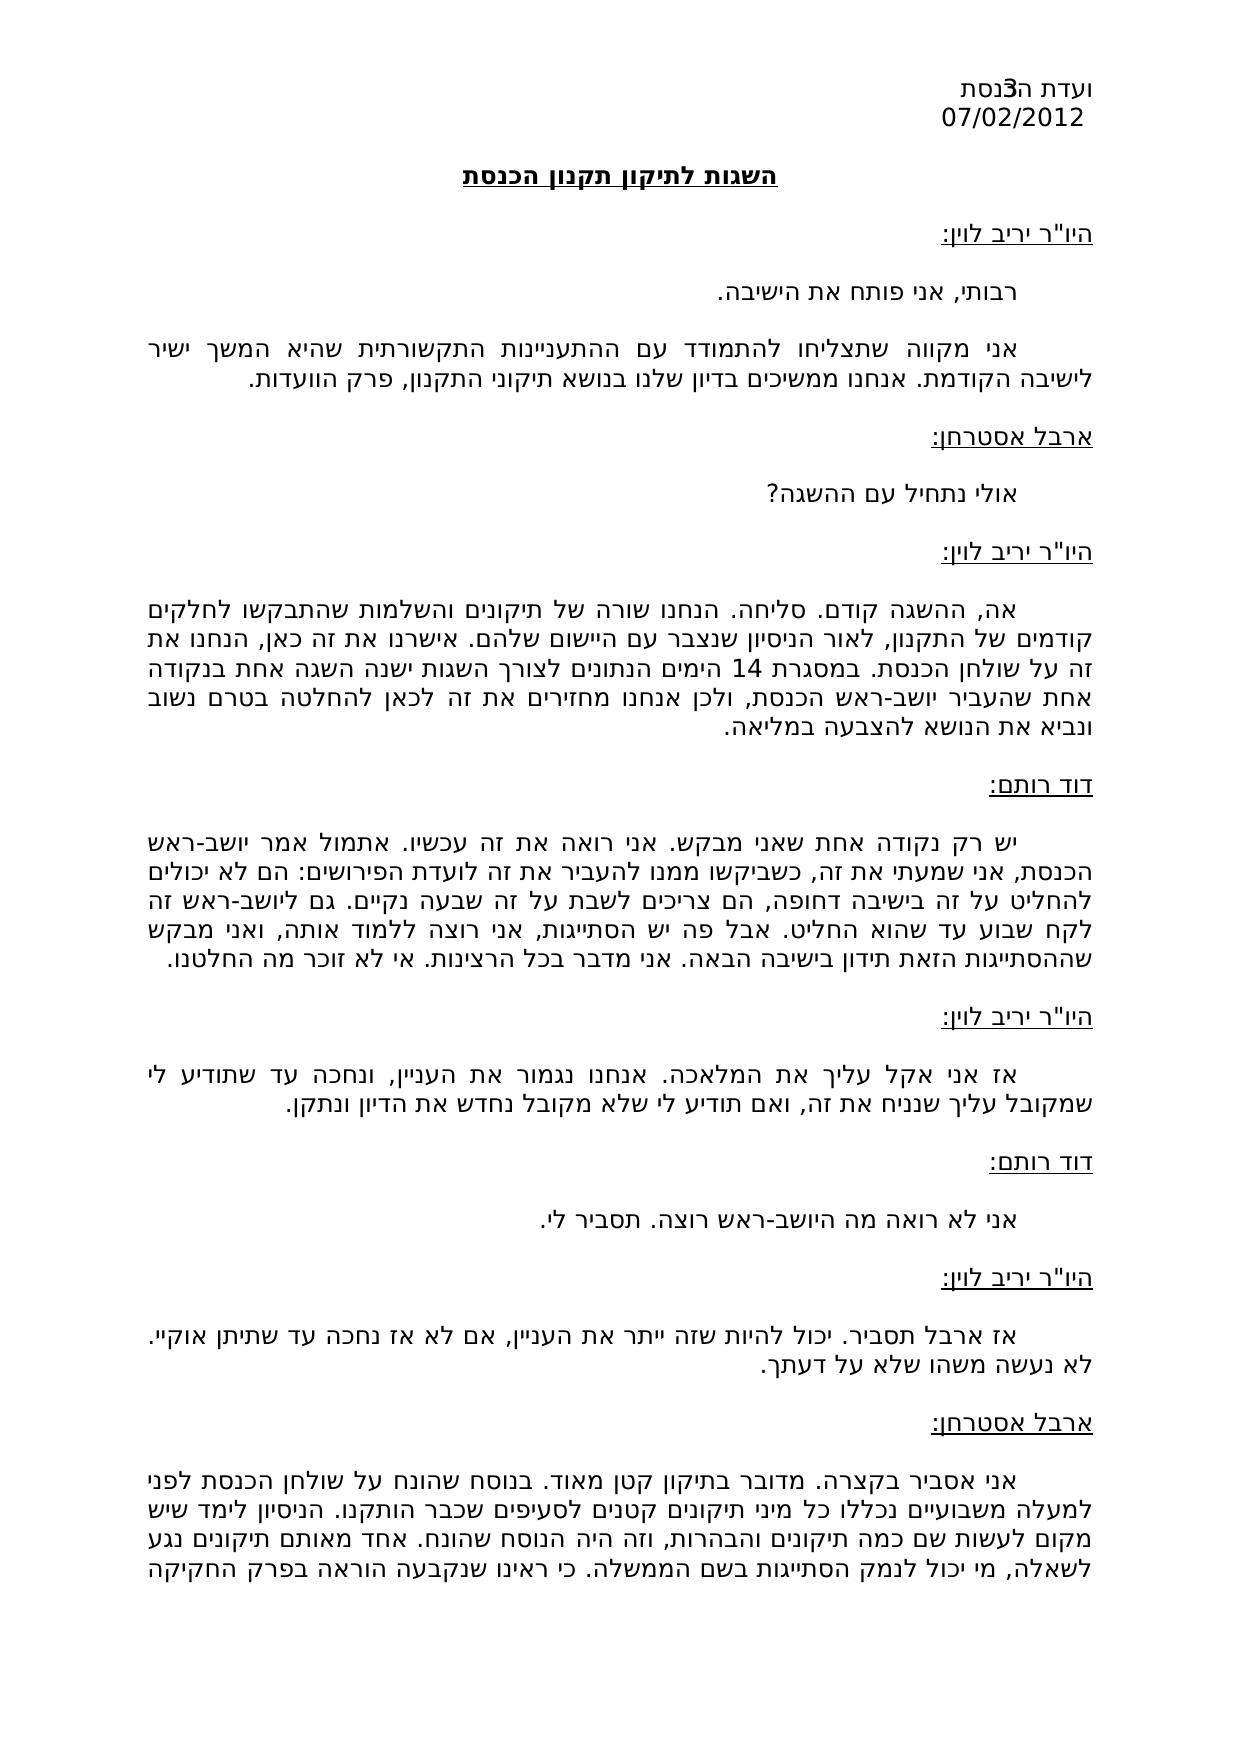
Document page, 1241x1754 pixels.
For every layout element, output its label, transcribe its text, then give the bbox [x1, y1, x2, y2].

text היו"ר יריב לוין: [147, 219, 1093, 248]
text אה, ההשגה קודם. סליחה. הנחנו שורה של תיקונים והשלמות שהתבקשו לחלקים קודמים של התקנון, לאור הניסיון שנצבר עם היישום שלהם. אישרנו את זה כאן, הנחנו את זה על שולחן הכנסת. במסגרת 14 הימים הנתונים לצורך השגות ישנה השגה אחת בנקודה אחת שהעביר יושב-ראש הכנסת, ולכן אנחנו מחזירים את זה לכאן להחלטה בטרם נשוב ונביא את הנושא להצבעה במליאה. [147, 596, 1093, 741]
text דוד רותם: [147, 1148, 1093, 1177]
text אולי נתחיל עם ההשגה? [147, 480, 1093, 509]
text היו"ר יריב לוין: [147, 1263, 1093, 1293]
text יש רק נקודה אחת שאני מבקש. אני רואה את זה עכשיו. אתמול אמר יושב-ראש הכנסת, אני שמעתי את זה, כשביקשו ממנו להעביר את זה לועדת הפירושים: הם לא יכולים להחליט על זה בישיבה דחופה, הם צריכים לשבת על זה שבעה נקיים. גם ליושב-ראש זה לקח שבוע עד שהוא החליט. אבל פה יש הסתייגות, אני רוצה ללמוד אותה, ואני מבקש שההסתייגות הזאת תידון בישיבה הבאה. אני מדבר בכל הרצינות. אי לא זוכר מה החלטנו. [147, 828, 1093, 974]
text דוד רותם: [147, 770, 1093, 799]
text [147, 1466, 1093, 1583]
text אז אני אקל עליך את המלאכה. אנחנו נגמור את העניין, ונחכה עד שתודיע לי שמקובל עליך שנניח את זה, ואם תודיע לי שלא מקובל נחדש את הדיון ונתקן. [147, 1061, 1093, 1119]
text השגות לתיקון תקנון הכנסת [147, 161, 1093, 190]
text אז ארבל תסביר. יכול להיות שזה ייתר את העניין, אם לא אז נחכה עד שתיתן אוקיי. לא נעשה משהו שלא על דעתך. [147, 1321, 1093, 1380]
text היו"ר יריב לוין: [147, 538, 1093, 567]
text אני מקווה שתצליחו להתמודד עם ההתעניינות התקשורתית שהיא המשך ישיר לישיבה הקודמת. אנחנו ממשיכים בדיון שלנו בנושא תיקוני התקנון, פרק הוועדות. [147, 335, 1093, 393]
text היו"ר יריב לוין: [147, 1003, 1093, 1032]
text ארבל אסטרחן: [147, 422, 1093, 451]
text אני לא רואה מה היושב-ראש רוצה. תסביר לי. [147, 1206, 1093, 1235]
text רבותי, אני פותח את הישיבה. [147, 277, 1093, 306]
text ארבל אסטרחן: [147, 1408, 1093, 1438]
